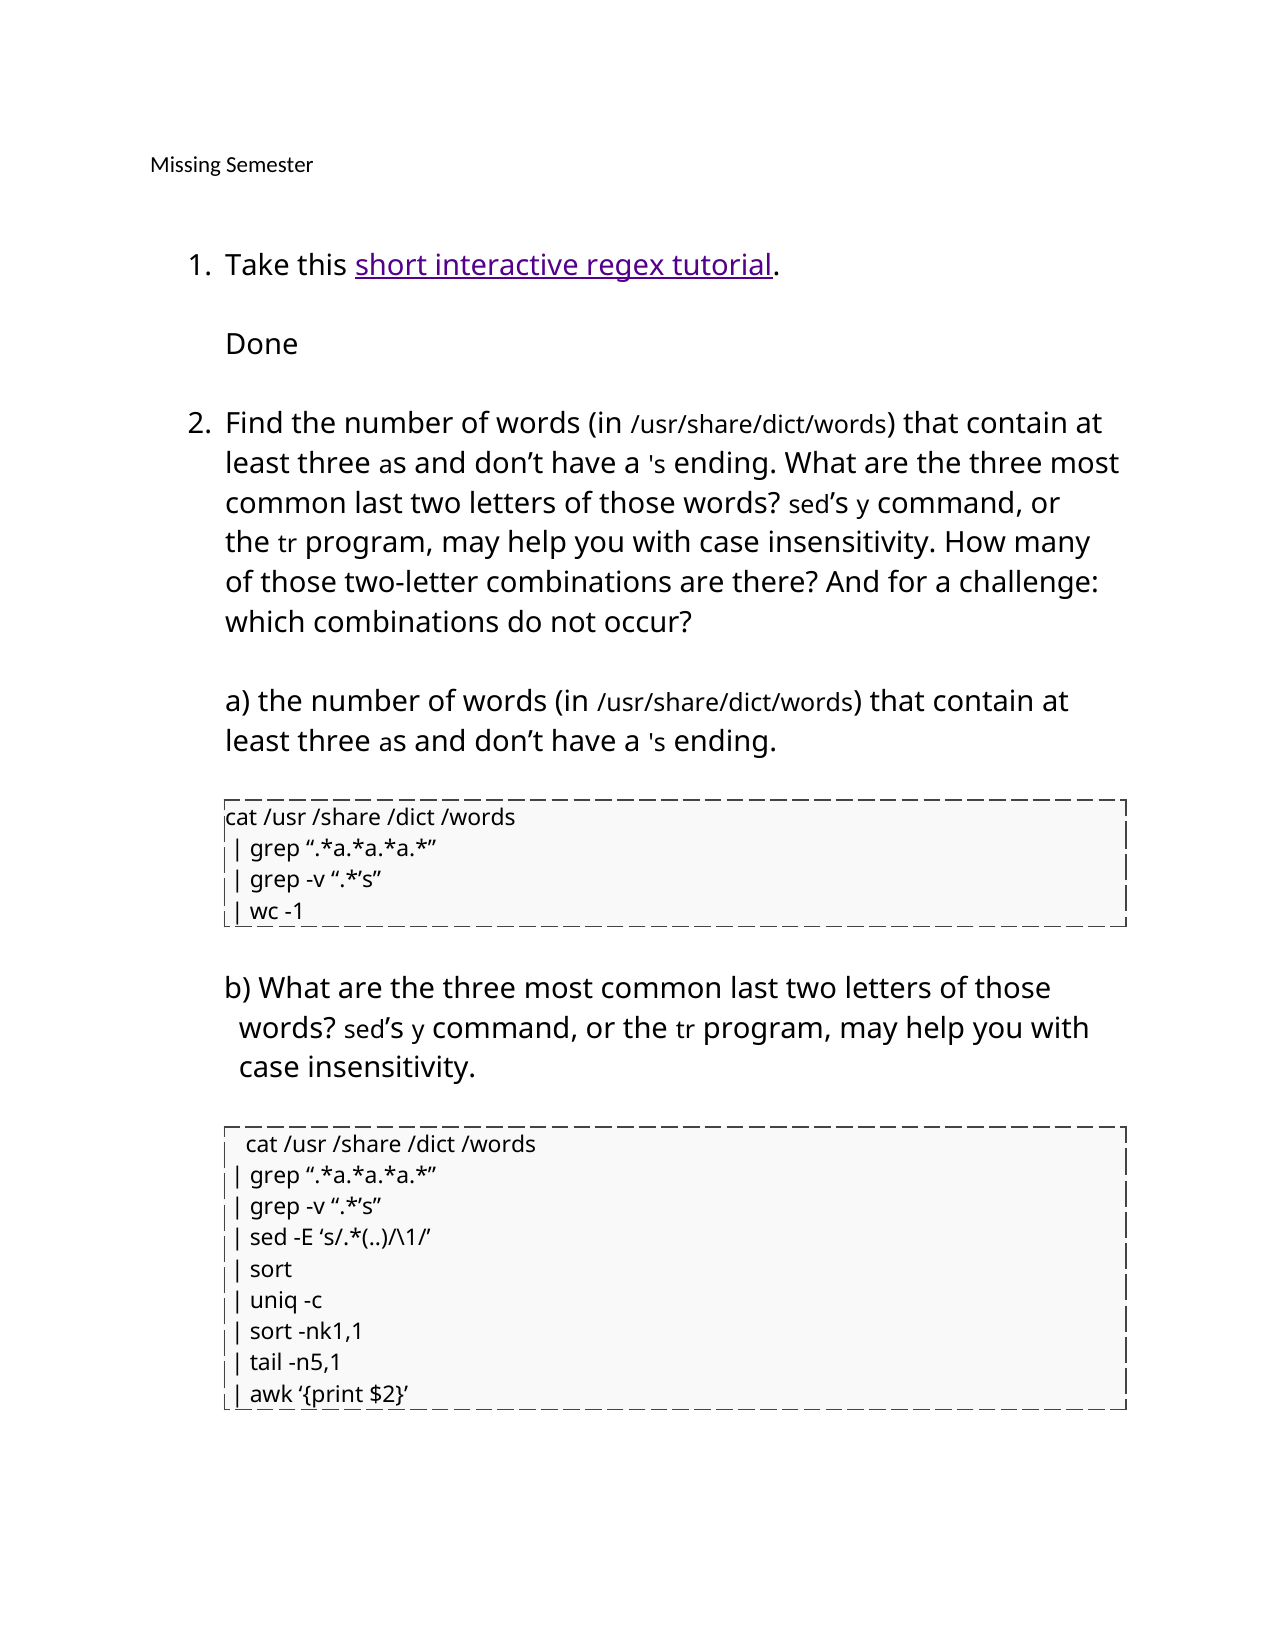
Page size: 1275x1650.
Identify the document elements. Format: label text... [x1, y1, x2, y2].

text b) What are the three most common last two letters of those words? sed’s y command, or the tr program, may help you with case insensitivity. [150, 967, 1125, 1086]
list Find the number of words (in /usr/share/dict/words) that contain at least three as and don’t have a 's ending. What are the three most common last two letters of those words? sed’s y command, or the tr program, may help you with case insensitivity. How many of those two-letter combinations are there? And for a challenge: which combinations do not occur? [187, 402, 1125, 641]
text | sort -nk1,1 [223, 1313, 1127, 1345]
text | grep “.*a.*a.*a.*” [223, 1157, 1127, 1188]
text | tail -n5,1 [223, 1345, 1127, 1376]
text Done [225, 323, 1125, 363]
text Missing Semester [150, 150, 1125, 178]
text | grep “.*a.*a.*a.*” [223, 831, 1127, 862]
text cat /usr /share /dict /words [223, 1126, 1127, 1157]
text | awk ‘{print $2}’ [223, 1376, 1127, 1410]
text | uniq -c [223, 1282, 1127, 1313]
text cat /usr /share /dict /words [223, 799, 1127, 831]
text | wc -1 [223, 893, 1127, 927]
list Take this short interactive regex tutorial. [187, 244, 1125, 283]
text | grep -v “.*’s” [223, 1188, 1127, 1220]
text a) the number of words (in /usr/share/dict/words) that contain at least three as and don’t have a 's ending. [225, 680, 1125, 760]
text | sed -E ‘s/.*(..)/\1/’ [223, 1220, 1127, 1251]
text | grep -v “.*’s” [223, 862, 1127, 893]
text | sort [223, 1251, 1127, 1282]
